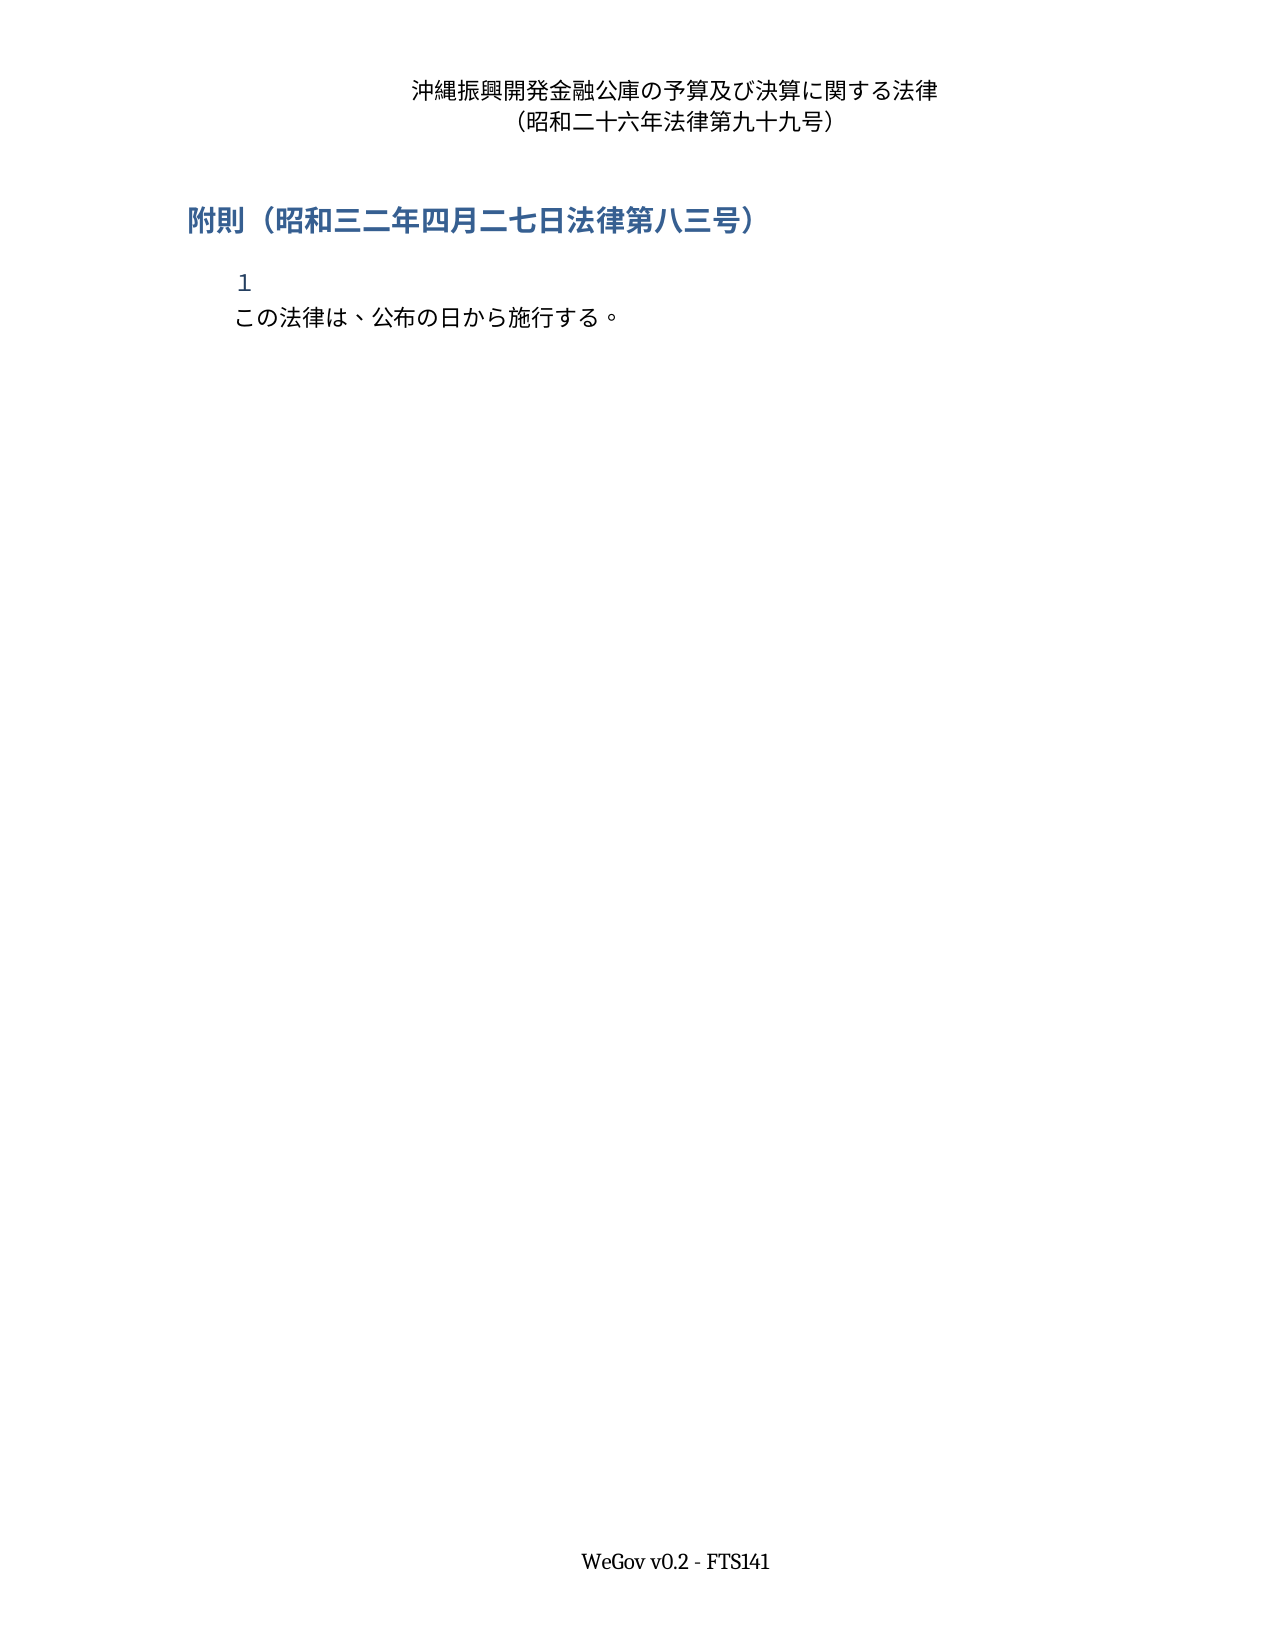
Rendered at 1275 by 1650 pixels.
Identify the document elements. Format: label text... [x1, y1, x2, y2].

text この法律は、公布の日から施行する。 [233, 302, 1087, 334]
subtitle １ [233, 266, 1087, 298]
subtitle 附則（昭和三二年四月二七日法律第八三号） [187, 200, 1087, 240]
